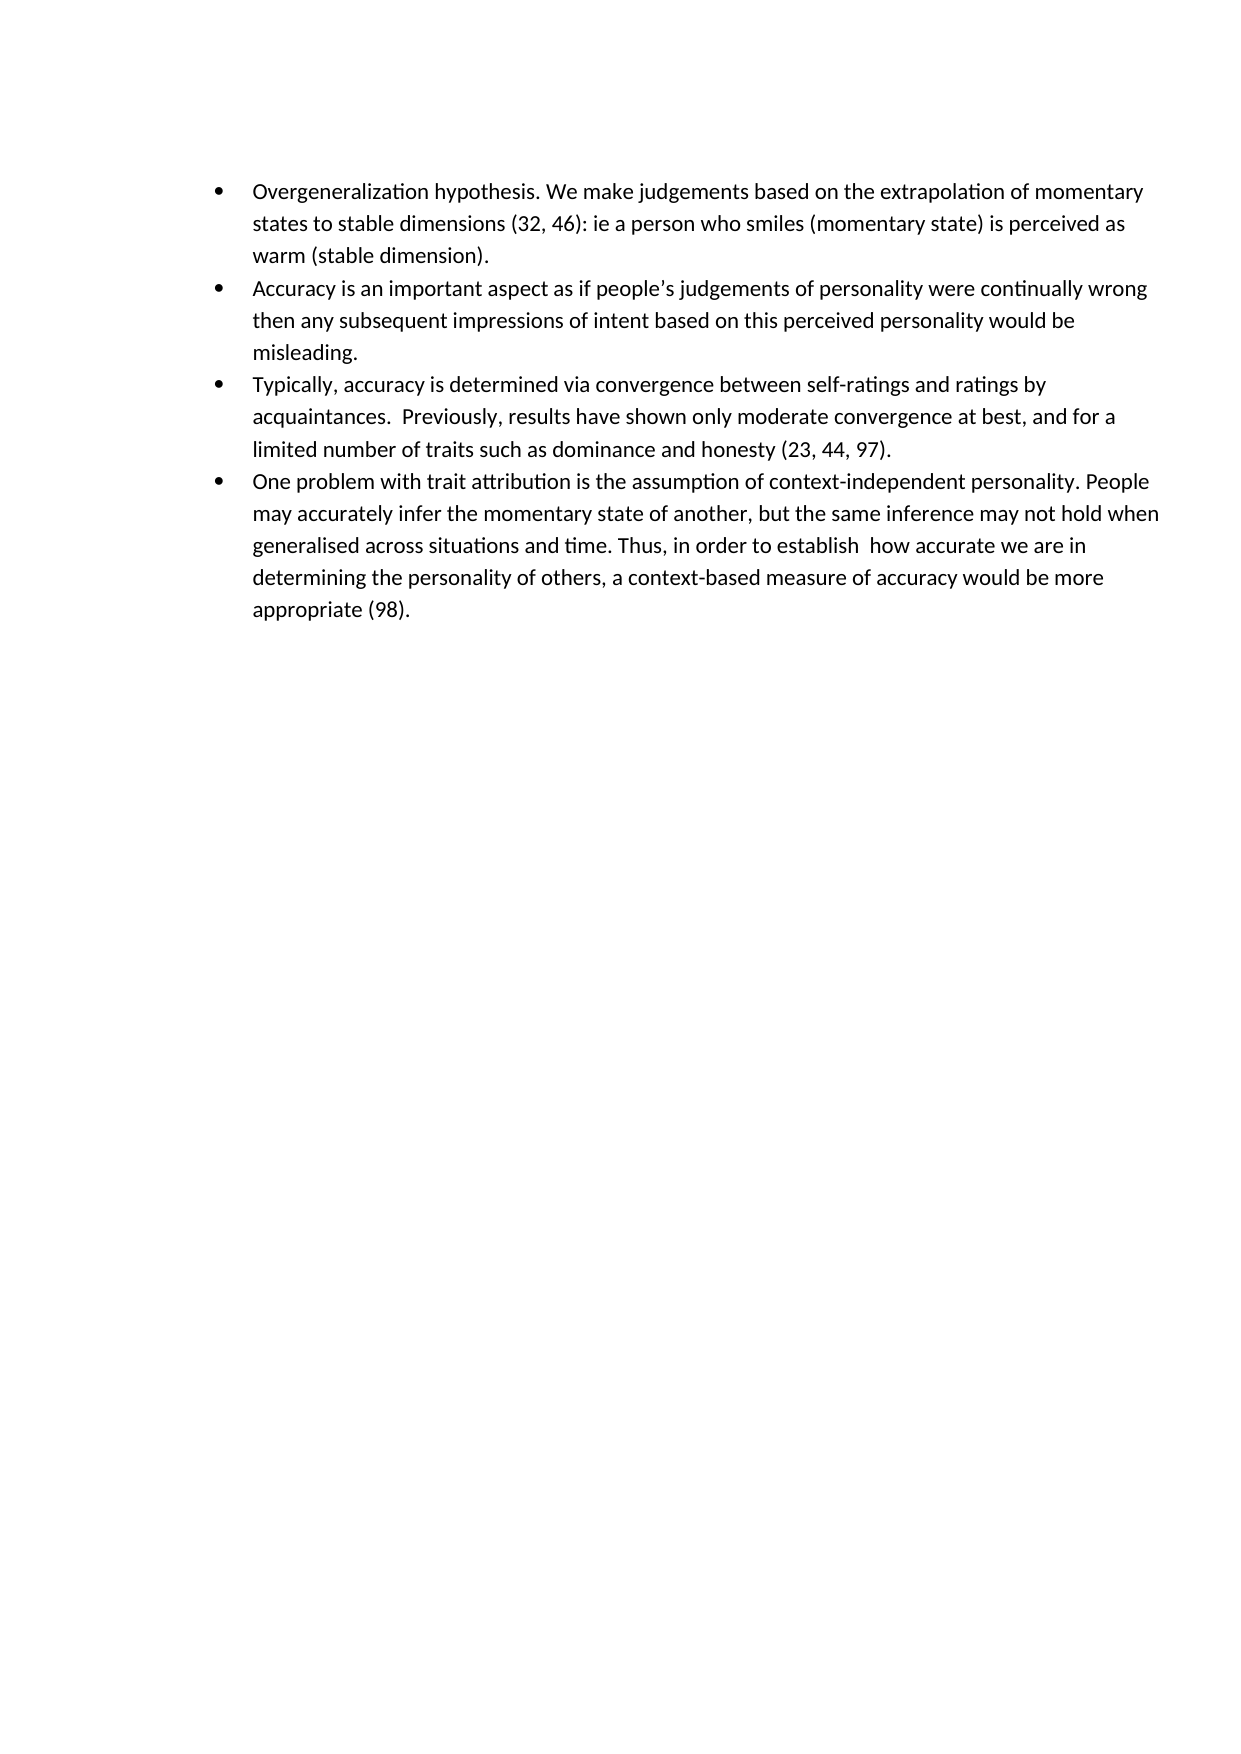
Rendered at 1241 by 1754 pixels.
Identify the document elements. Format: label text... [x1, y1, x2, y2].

list Overgeneralization hypothesis. We make judgements based on the extrapolation of momentary states to stable dimensions (32, 46): ie a person who smiles (momentary state) is perceived as warm (stable dimension). [215, 177, 1181, 269]
list Accuracy is an important aspect as if people’s judgements of personality were continually wrong then any subsequent impressions of intent based on this perceived personality would be misleading. [215, 274, 1181, 366]
list Typically, accuracy is determined via convergence between self-ratings and ratings by acquaintances. Previously, results have shown only moderate convergence at best, and for a limited number of traits such as dominance and honesty (23, 44, 97). [215, 370, 1181, 463]
list One problem with trait attribution is the assumption of context-independent personality. People may accurately infer the momentary state of another, but the same inference may not hold when generalised across situations and time. Thus, in order to establish how accurate we are in determining the personality of others, a context-based measure of accuracy would be more appropriate (98). [215, 467, 1181, 624]
